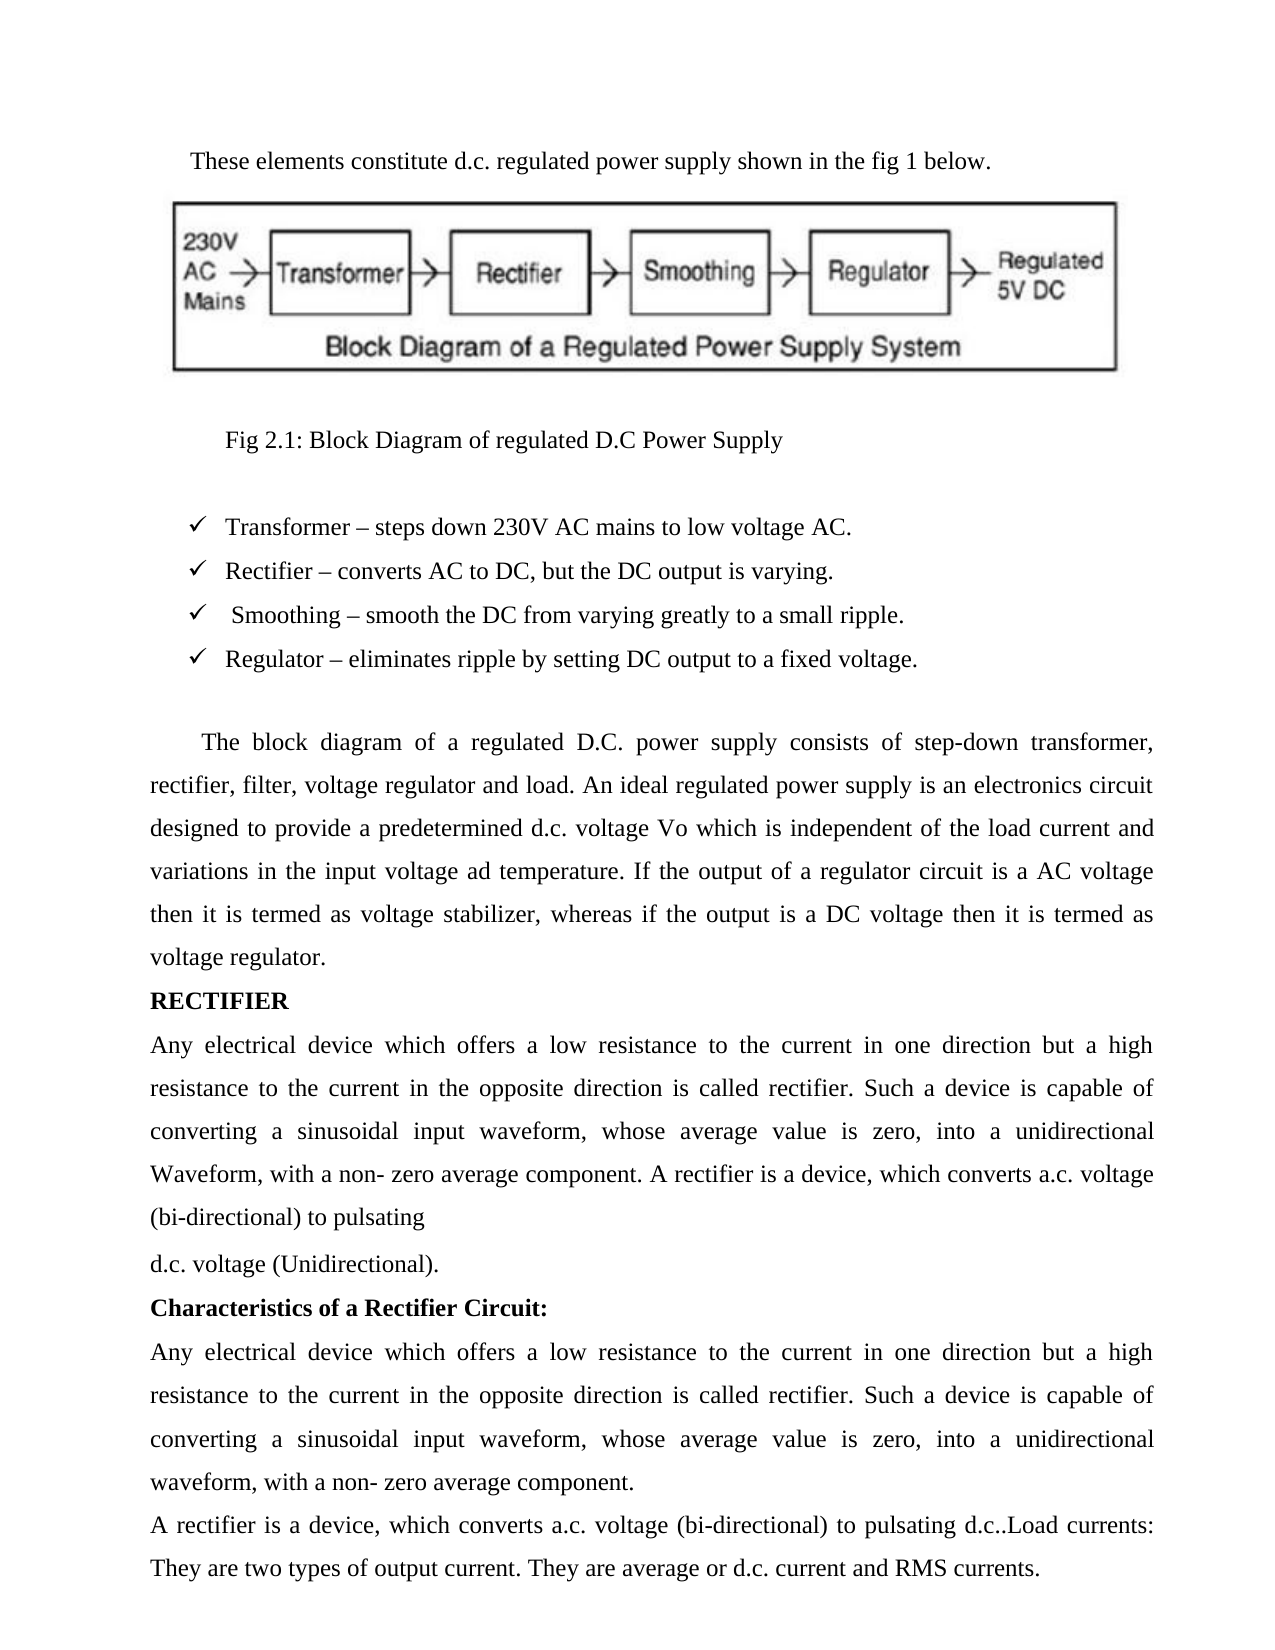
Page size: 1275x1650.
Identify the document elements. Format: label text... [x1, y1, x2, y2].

list Transformer – steps down 230V AC mains to low voltage AC. [187, 512, 1155, 541]
text Any electrical device which offers a low resistance to the current in one direction but a high resistance to the current in the opposite direction is called rectifier. Such a device is capable of converting a sinusoidal input waveform, whose average value is zero, into a unidirectional Waveform, with a non- zero average component. A rectifier is a device, which converts a.c. voltage (bi-directional) to pulsating [150, 1030, 1155, 1231]
picture [162, 189, 1128, 382]
text Any electrical device which offers a low resistance to the current in one direction but a high resistance to the current in the opposite direction is called rectifier. Such a device is capable of converting a sinusoidal input waveform, whose average value is zero, into a unidirectional waveform, with a non- zero average component. [150, 1337, 1155, 1496]
list Regulator – eliminates ripple by setting DC output to a fixed voltage. [187, 644, 1155, 673]
text d.c. voltage (Unidirectional). [150, 1249, 1155, 1278]
subtitle Characteristics of a Rectifier Circuit: [150, 1293, 1155, 1322]
list Smoothing – smooth the DC from varying greatly to a small ripple. [187, 600, 1155, 629]
subtitle RECTIFIER [150, 986, 1155, 1014]
text These elements constitute d.c. regulated power supply shown in the fig 1 below. [190, 146, 1155, 174]
text A rectifier is a device, which converts a.c. voltage (bi-directional) to pulsating d.c..Load currents: They are two types of output current. They are average or d.c. current and RMS currents. [150, 1510, 1155, 1582]
list Rectifier – converts AC to DC, but the DC output is varying. [187, 556, 1155, 585]
text Fig 2.1: Block Diagram of regulated D.C Power Supply [225, 426, 1155, 454]
text The block diagram of a regulated D.C. power supply consists of step-down transformer, rectifier, filter, voltage regulator and load. An ideal regulated power supply is an electronics circuit designed to provide a predetermined d.c. voltage Vo which is independent of the load current and variations in the input voltage ad temperature. If the output of a regulator circuit is a AC voltage then it is termed as voltage stabilizer, whereas if the output is a DC voltage then it is termed as voltage regulator. [150, 727, 1155, 971]
